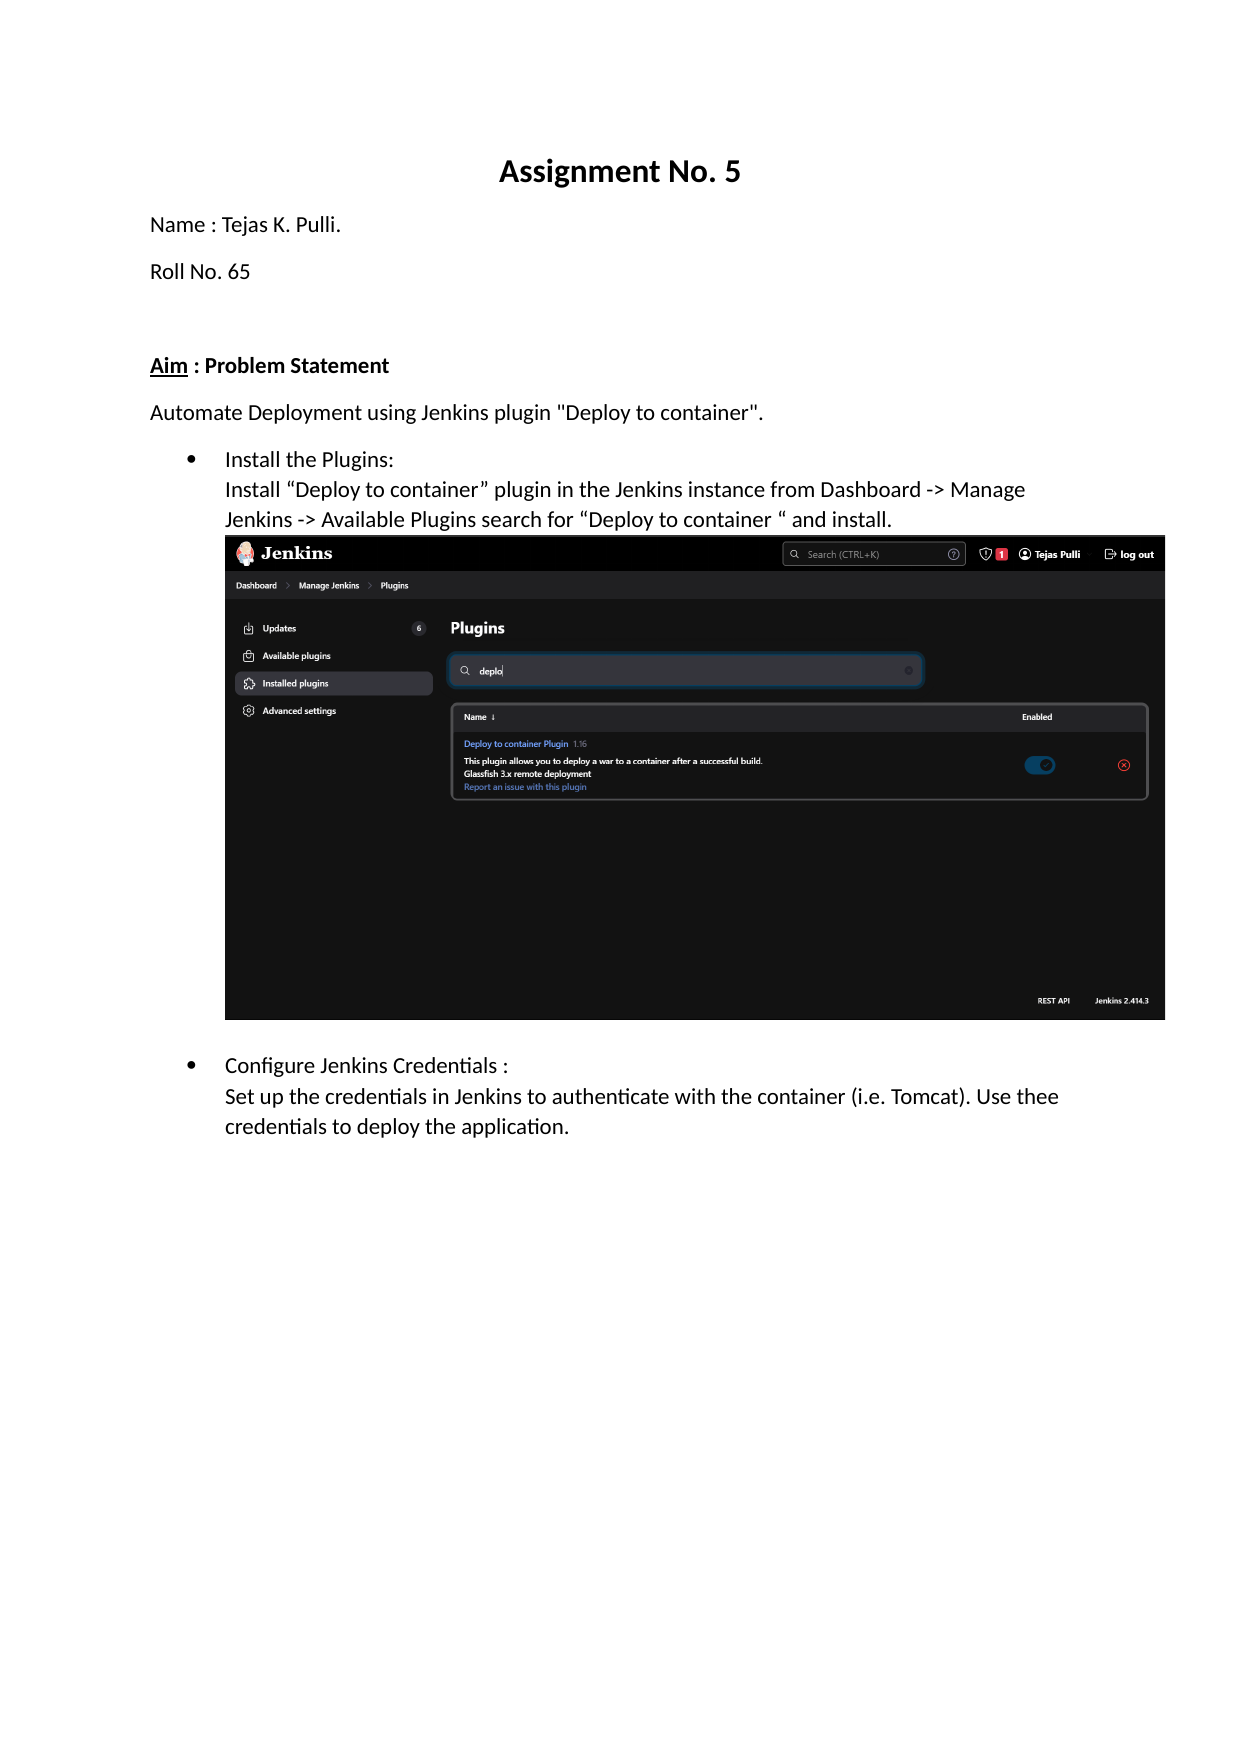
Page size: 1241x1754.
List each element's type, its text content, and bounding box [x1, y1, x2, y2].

text Automate Deployment using Jenkins plugin "Deploy to container". [150, 398, 1090, 426]
list Install the Plugins: [187, 445, 1090, 473]
text Roll No. 65 [150, 257, 1090, 286]
text Aim : Problem Statement [150, 351, 1090, 379]
picture [225, 535, 1166, 1020]
list Set up the credentials in Jenkins to authenticate with the container (i.e. Tomcat). Use thee credentials to deploy the application. [225, 1082, 1090, 1140]
text Assignment No. 5 [150, 150, 1090, 191]
text Name : Tejas K. Pulli. [150, 211, 1090, 239]
list Configure Jenkins Credentials : [187, 1052, 1090, 1080]
list Install “Deploy to container” plugin in the Jenkins instance from Dashboard -> Manage Jenkins -> Available Plugins search for “Deploy to container “ and install. [225, 475, 1090, 533]
